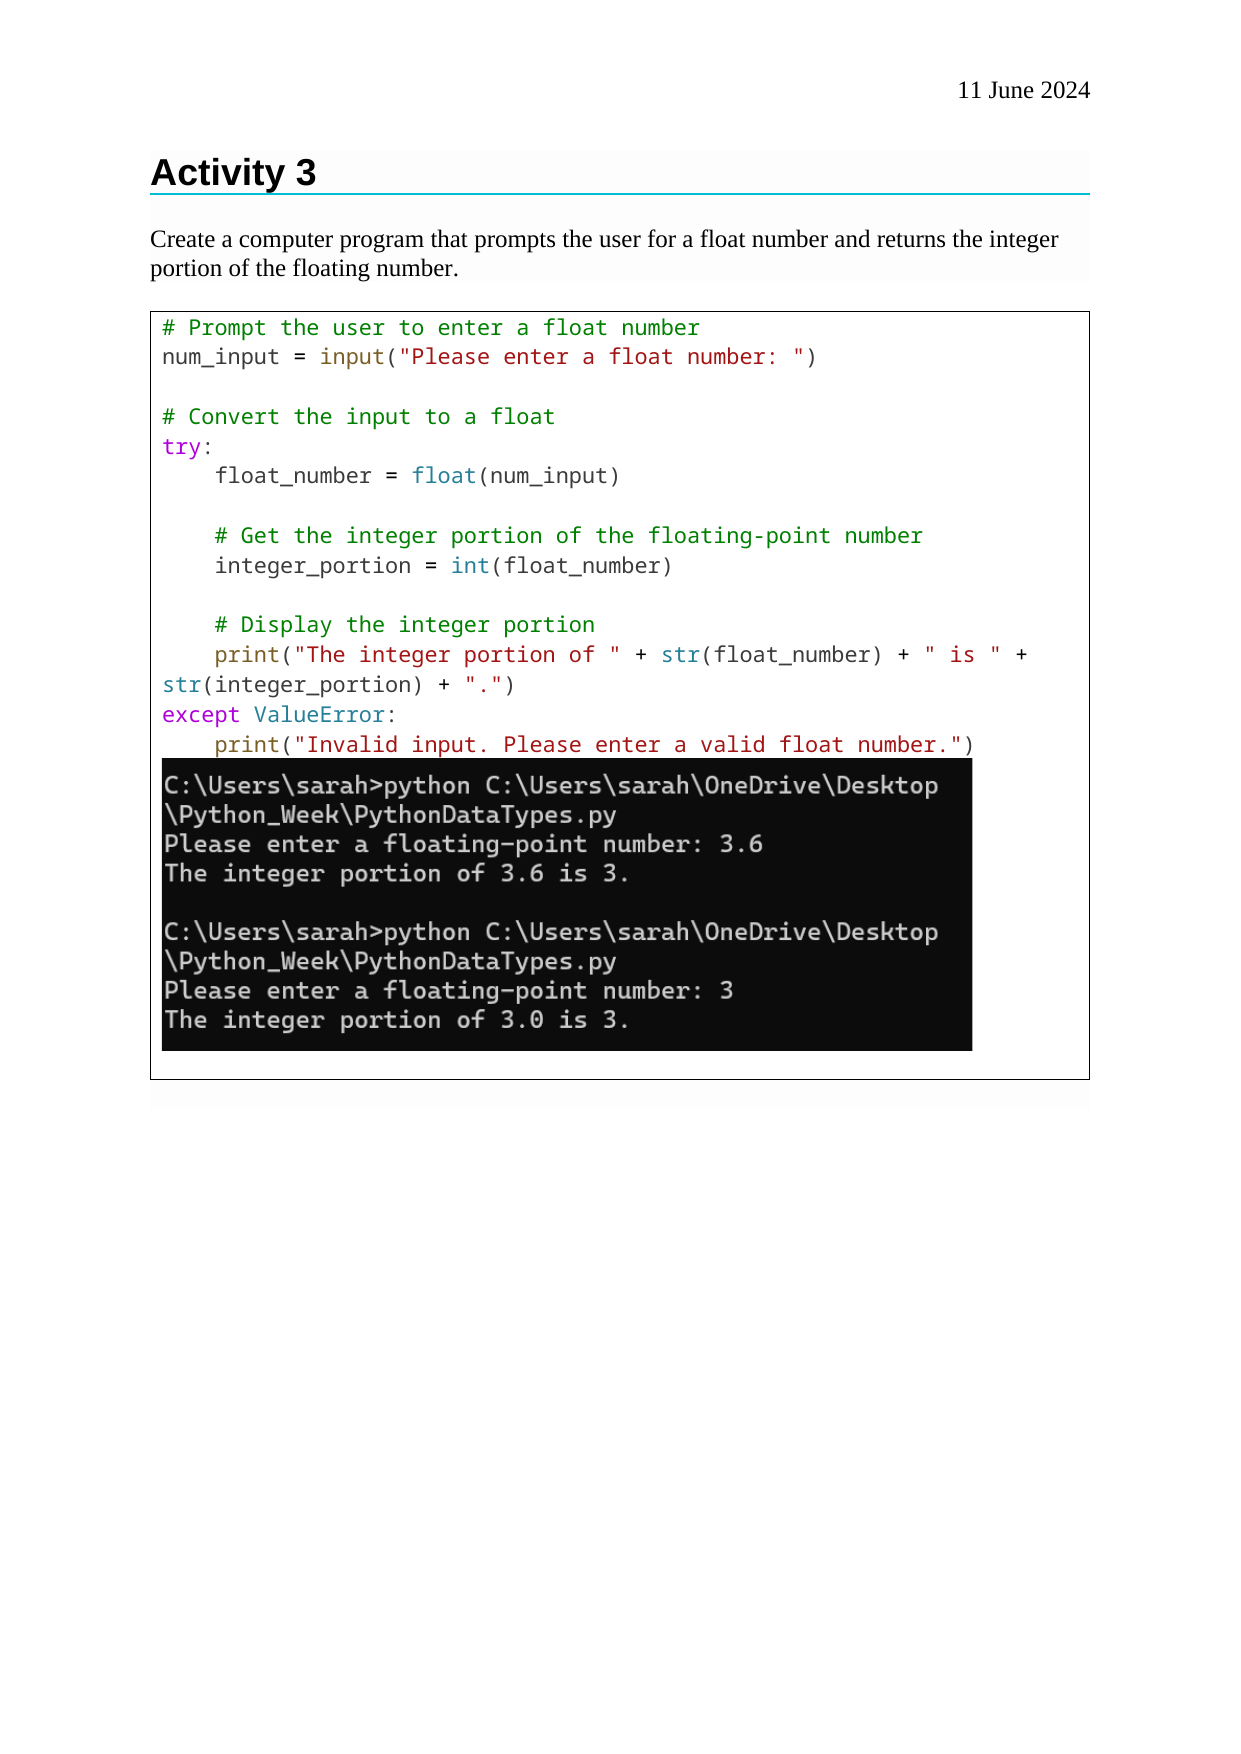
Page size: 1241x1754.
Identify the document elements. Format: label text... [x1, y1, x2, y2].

table_header # Prompt the user to enter a float number num_input = input("Please enter a float number: ") # Convert the input to a float try: float_number = float(num_input) # Get the integer portion of the floating-point number integer_portion = int(float_number) # Display the integer portion print("The integer portion of " + str(float_number) + " is " + str(integer_portion) + ".") except ValueError: print("Invalid input. Please enter a valid float number.") [151, 312, 1089, 1079]
text Activity 3 [150, 150, 1090, 193]
text Create a computer program that prompts the user for a float number and returns the integer portion of the floating number. [150, 224, 1090, 281]
picture [161, 758, 973, 1051]
